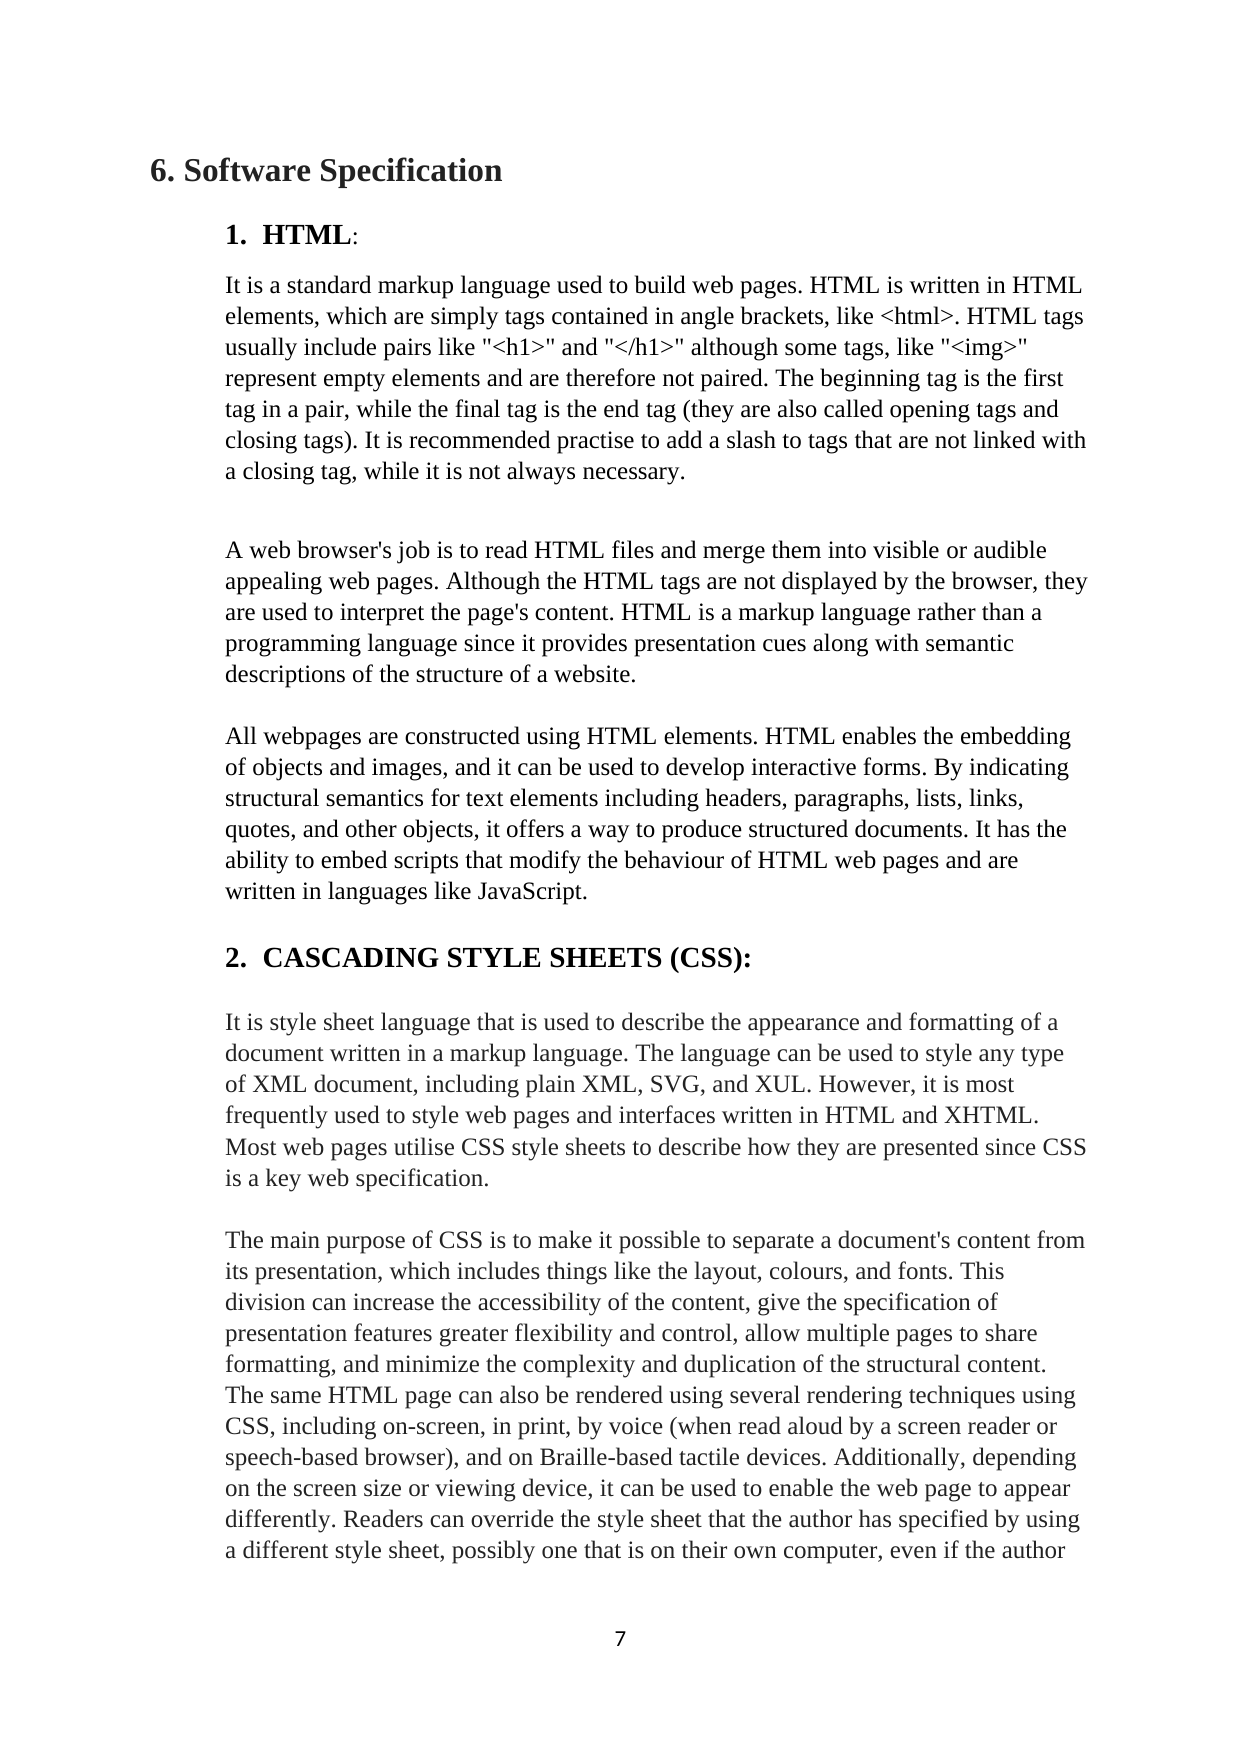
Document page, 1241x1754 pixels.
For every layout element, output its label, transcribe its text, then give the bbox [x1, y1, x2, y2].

list It is style sheet language that is used to describe the appearance and formatting of a document written in a markup language. The language can be used to style any type of XML document, including plain XML, SVG, and XUL. However, it is most frequently used to style web pages and interfaces written in HTML and XHTML. Most web pages utilise CSS style sheets to describe how they are presented since CSS is a key web specification. [225, 1007, 1090, 1191]
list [225, 1380, 1090, 1564]
list A web browser's job is to read HTML files and merge them into visible or audible appealing web pages. Although the HTML tags are not displayed by the browser, they are used to interpret the page's content. HTML is a markup language rather than a programming language since it provides presentation cues along with semantic descriptions of the structure of a website. [225, 535, 1090, 688]
text It is a standard markup language used to build web pages. HTML is written in HTML elements, which are simply tags contained in angle brackets, like <html>. HTML tags usually include pairs like "<h1>" and "</h1>" although some tags, like "<img>" represent empty elements and are therefore not paired. The beginning tag is the first tag in a pair, while the final tag is the end tag (they are also called opening tags and closing tags). It is recommended practise to add a slash to tags that are not linked with a closing tag, while it is not always necessary. [225, 270, 1090, 485]
text 6. Software Specification [150, 150, 1090, 188]
list The main purpose of CSS is to make it possible to separate a document's content from its presentation, which includes things like the layout, colours, and fonts. This division can increase the accessibility of the content, give the specification of presentation features greater flexibility and control, allow multiple pages to share formatting, and minimize the complexity and duplication of the structural content. [225, 1225, 1090, 1378]
list All webpages are constructed using HTML elements. HTML enables the embedding of objects and images, and it can be used to develop interactive forms. By indicating structural semantics for text elements including headers, paragraphs, lists, links, quotes, and other objects, it offers a way to produce structured documents. It has the ability to embed scripts that modify the behaviour of HTML web pages and are written in languages like JavaScript. [225, 721, 1090, 905]
list HTML: [225, 217, 1090, 251]
list CASCADING STYLE SHEETS (CSS): [225, 940, 1090, 974]
